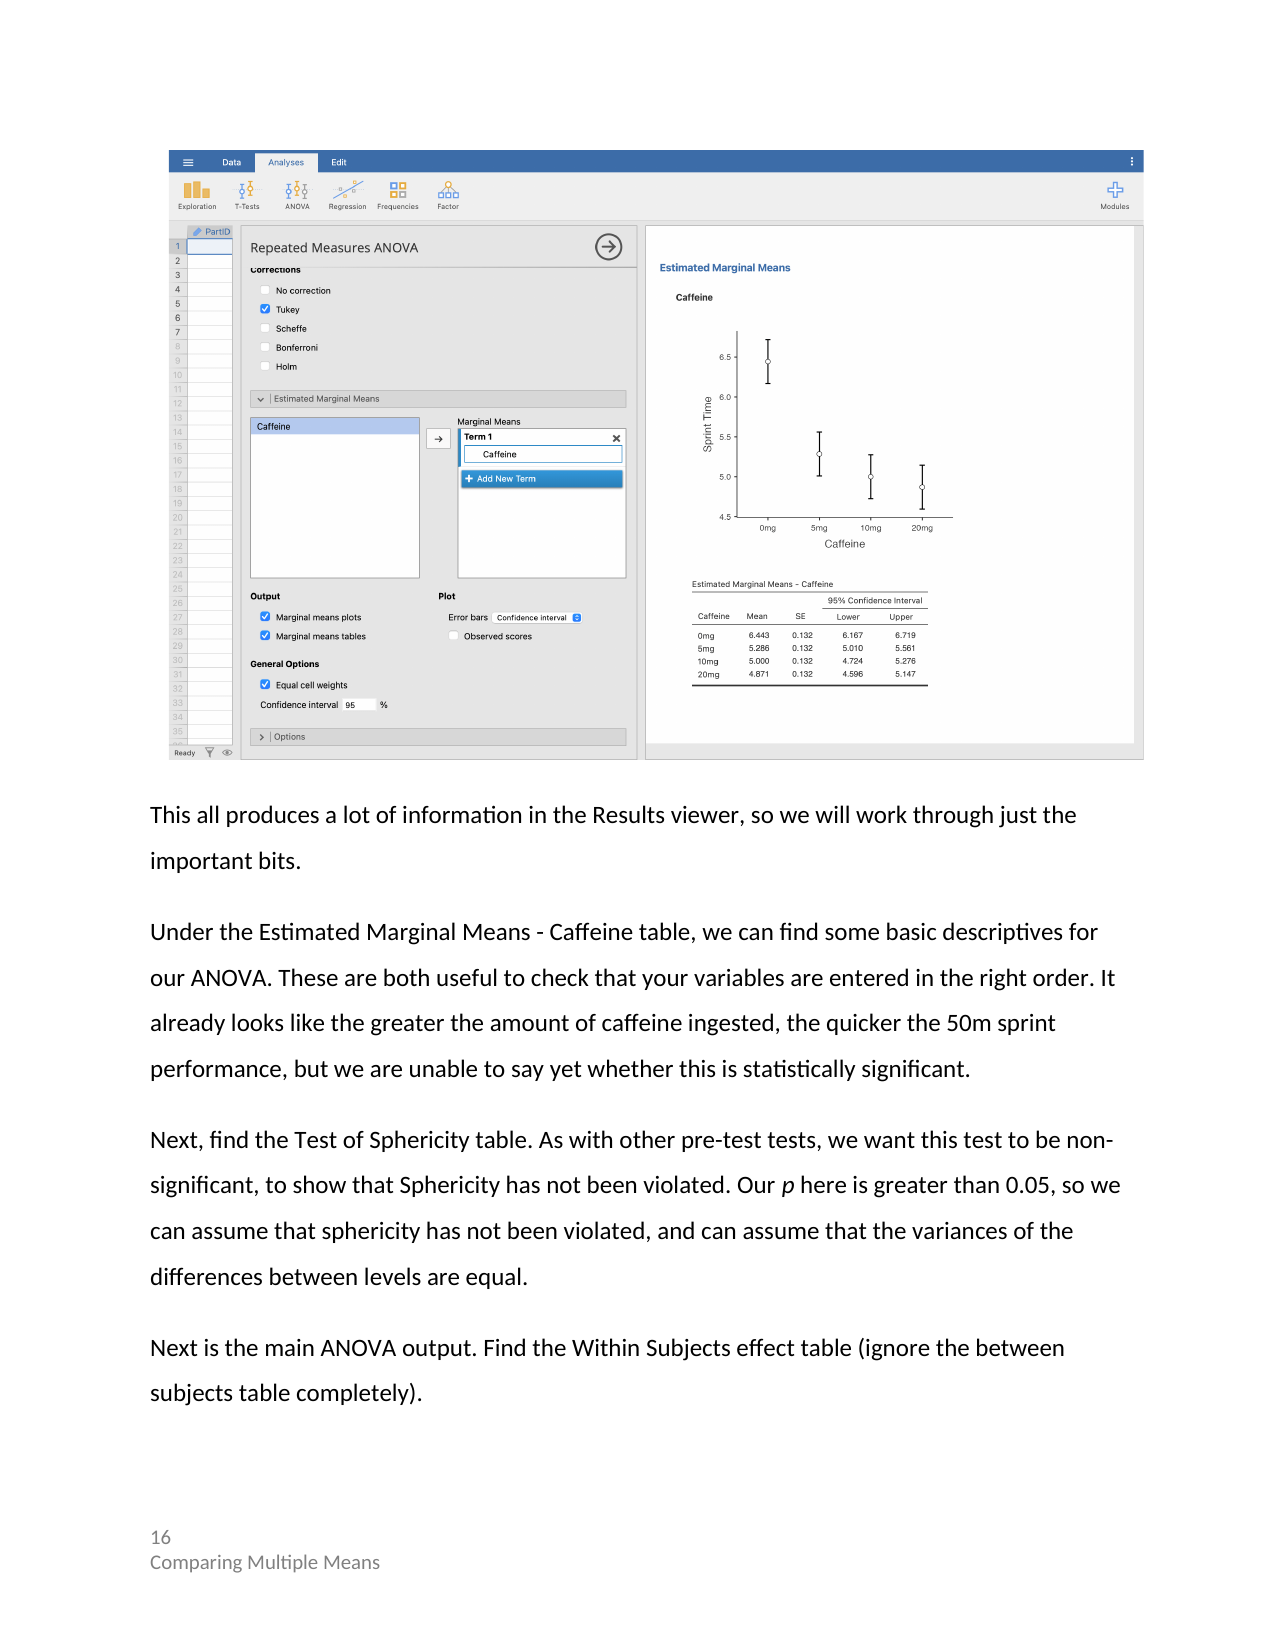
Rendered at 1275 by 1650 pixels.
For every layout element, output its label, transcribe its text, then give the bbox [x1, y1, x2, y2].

text Next is the main ANOVA output. Find the Within Subjects effect table (ignore the between subjects table completely). [150, 1332, 1125, 1408]
picture [168, 150, 1144, 760]
text Next, find the Test of Sphericity table. As with other pre-test tests, we want this test to be non-significant, to show that Sphericity has not been violated. Our p here is greater than 0.05, so we can assume that sphericity has not been violated, and can assume that the variances of the differences between levels are equal. [150, 1124, 1125, 1292]
text This all produces a lot of information in the Results viewer, so we will work through just the important bits. [150, 799, 1125, 876]
text Under the Estimated Marginal Means - Caffeine table, we can find some basic descriptives for our ANOVA. These are both useful to check that your variables are entered in the right order. It already looks like the greater the amount of caffeine ingested, the quicker the 50m sprint performance, but we are unable to say yet whether this is statistically significant. [150, 916, 1125, 1084]
